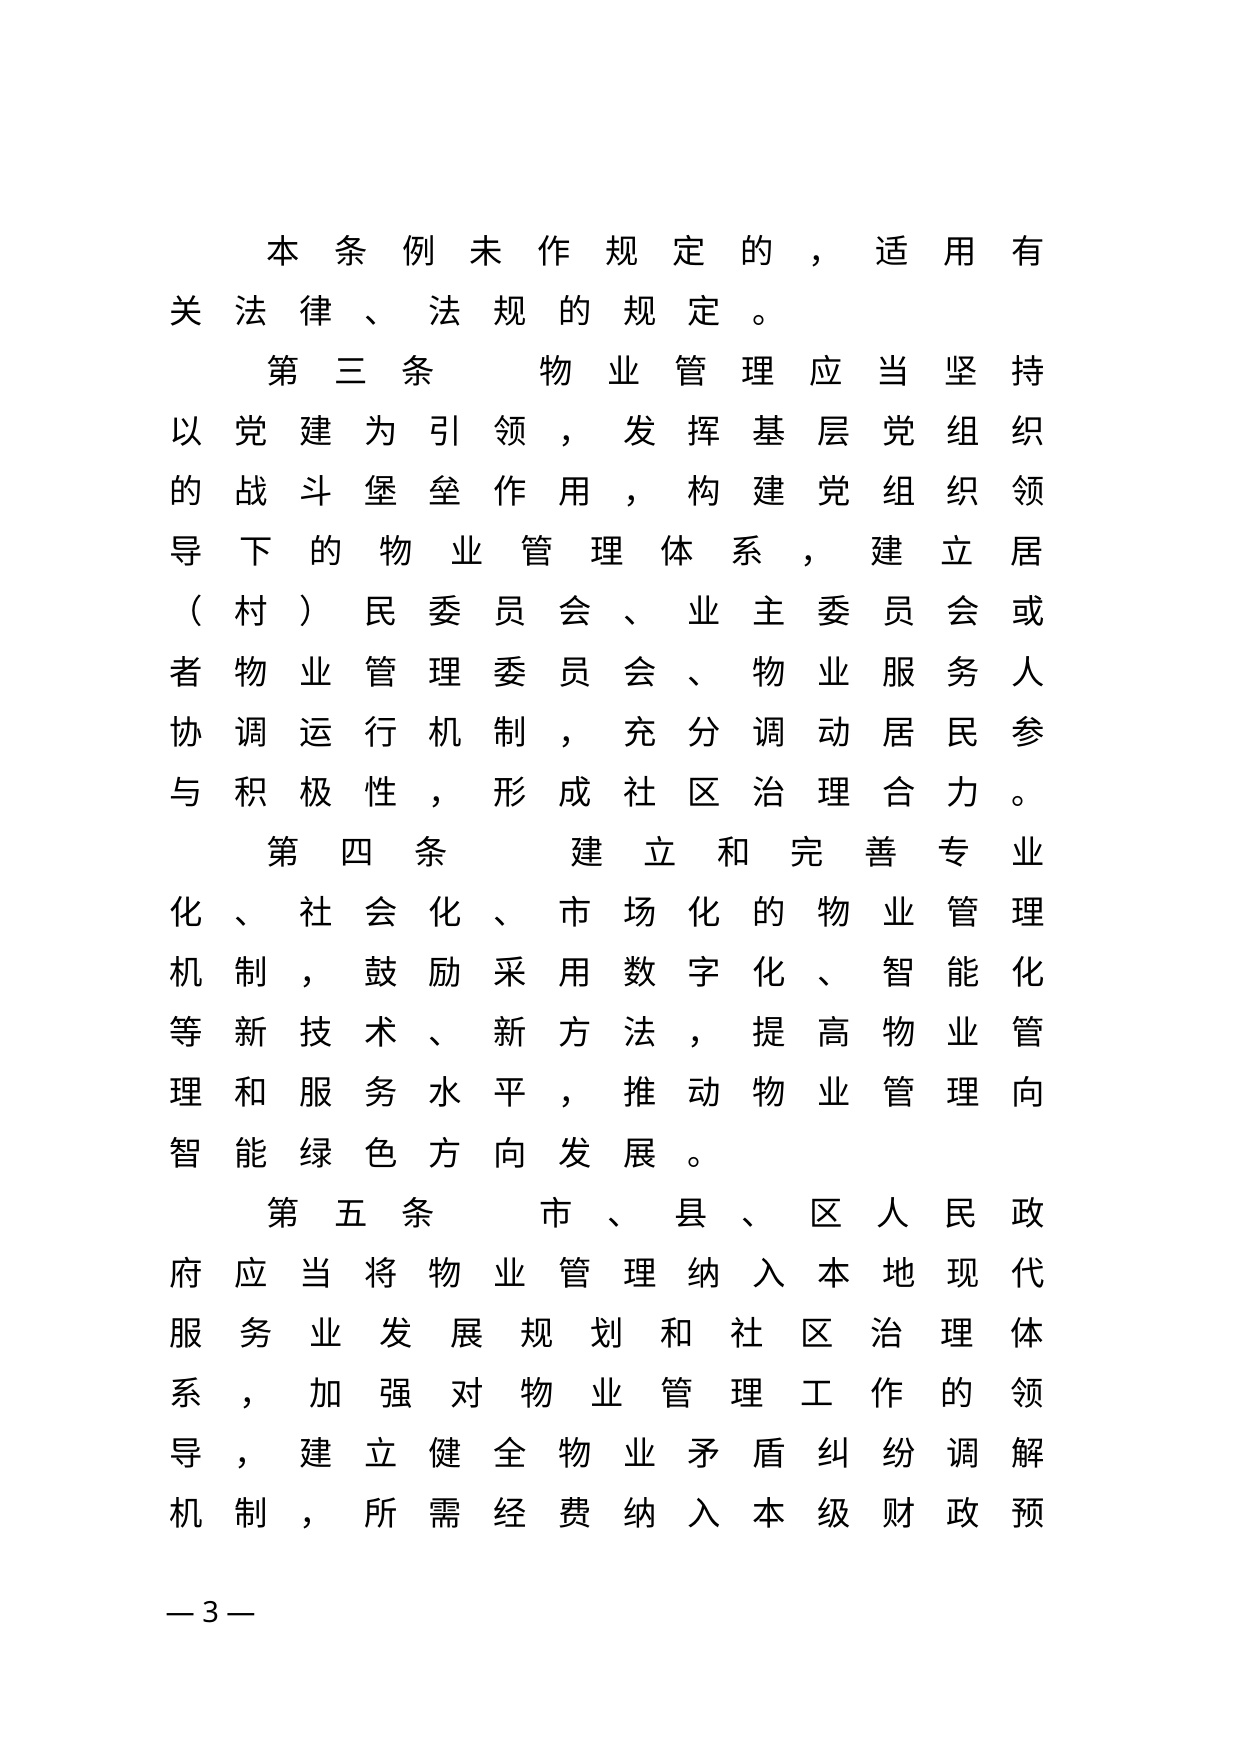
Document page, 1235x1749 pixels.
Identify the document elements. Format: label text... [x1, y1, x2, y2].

text 第四条 建立和完善专业化、社会化、市场化的物业管理机制，鼓励采用数字化、智能化等新技术、新方法，提高物业管理和服务水平，推动物业管理向智能绿色方向发展。 [169, 820, 1077, 1180]
text 本条例未作规定的，适用有关法律、法规的规定。 [169, 219, 1077, 339]
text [169, 1180, 1077, 1541]
text 第三条 物业管理应当坚持以党建为引领，发挥基层党组织的战斗堡垒作用，构建党组织领导下的物业管理体系，建立居（村）民委员会、业主委员会或者物业管理委员会、物业服务人协调运行机制，充分调动居民参与积极性，形成社区治理合力。 [169, 339, 1077, 820]
